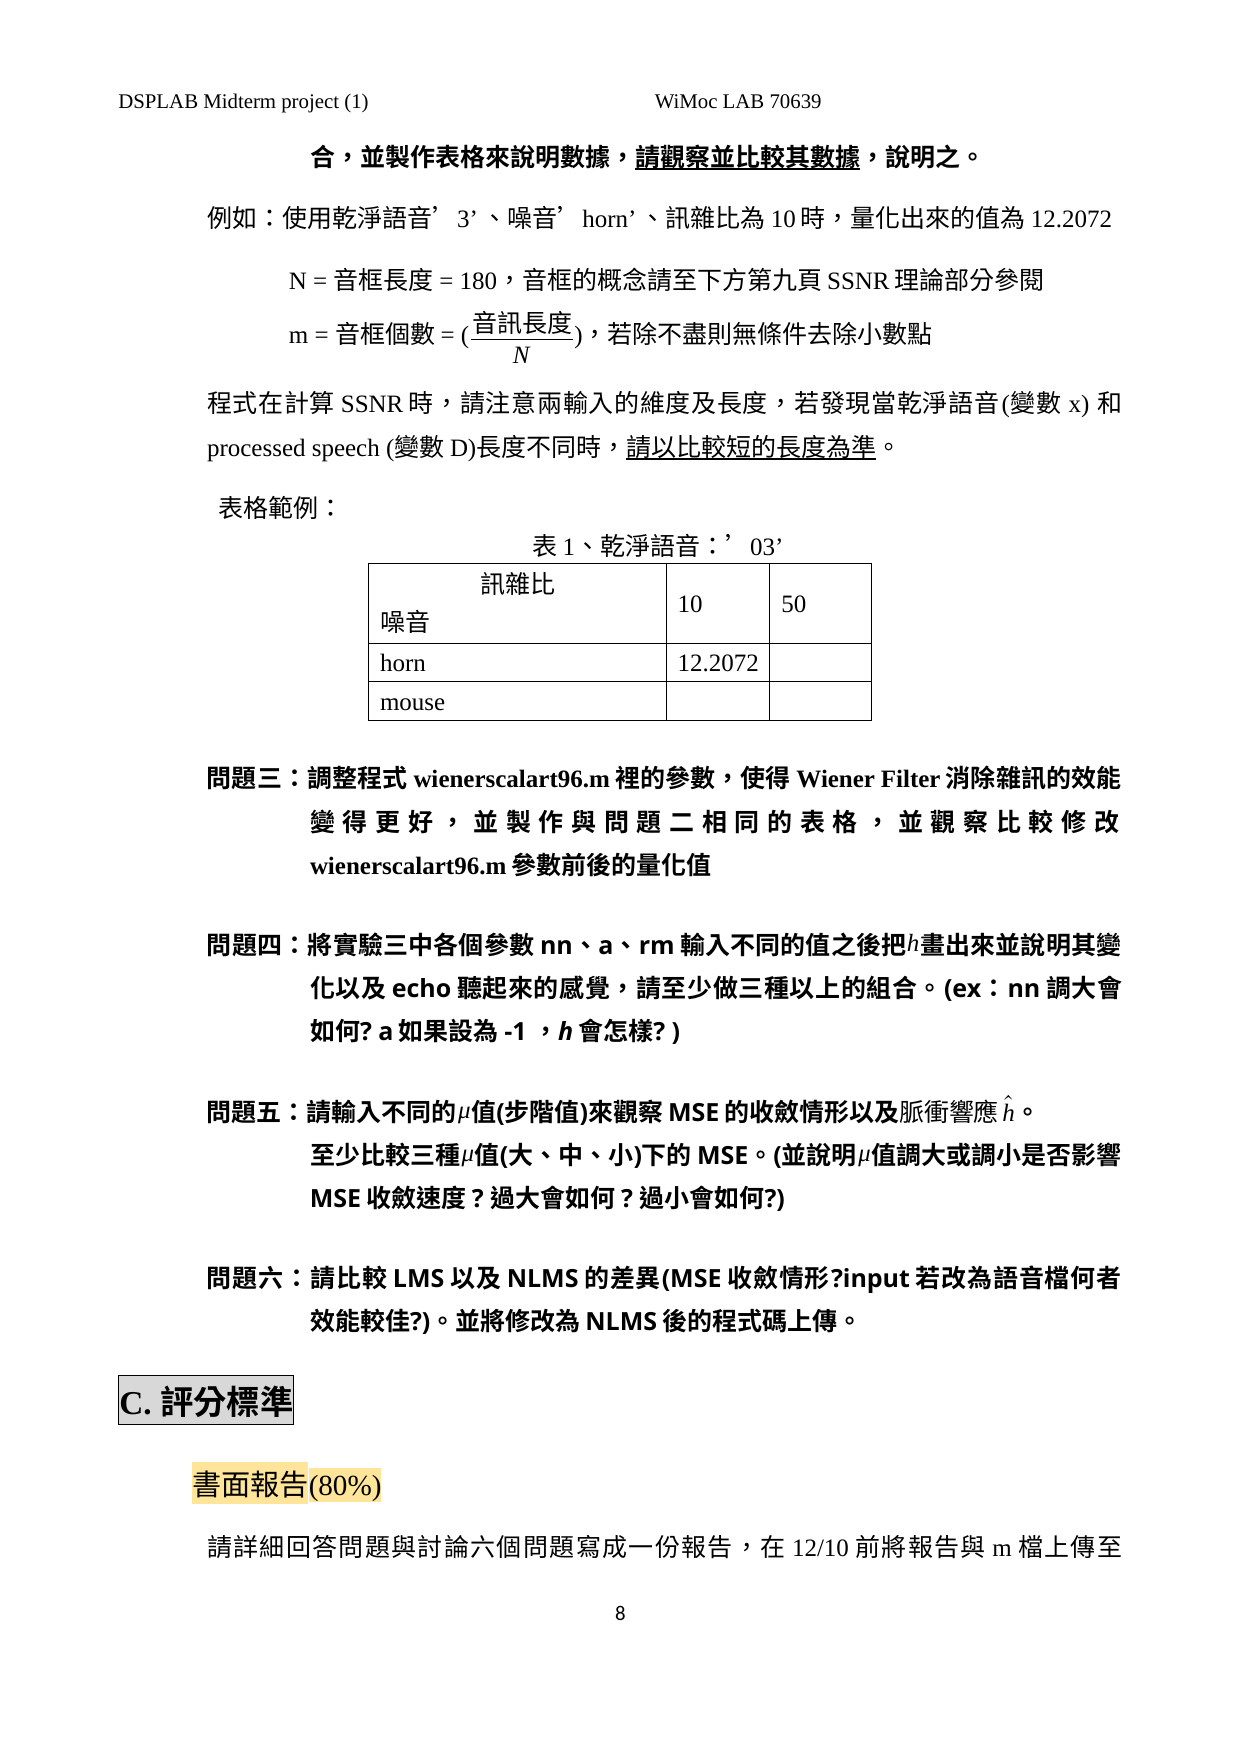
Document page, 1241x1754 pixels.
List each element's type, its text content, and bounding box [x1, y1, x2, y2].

table_cell [770, 644, 871, 681]
list m = 音框個數 = ()，若除不盡則無條件去除小數點 [289, 303, 1122, 378]
table_cell [667, 682, 769, 720]
table_cell 12.2072 [667, 644, 769, 681]
list 例如：使用乾淨語音’3’ 、噪音’horn’ 、訊雜比為10時，量化出來的值為12.2072 [207, 198, 1122, 236]
text 書面報告(80%) [192, 1445, 1122, 1520]
list 至少比較三種值(大、中、小)下的MSE。(並說明值調大或調小是否影響MSE收斂速度 ? 過大會如何 ? 過小會如何?) [309, 1134, 1122, 1215]
text C. 評分標準 [118, 1363, 1122, 1438]
list 問題六：請比較LMS以及NLMS的差異(MSE收斂情形?input若改為語音檔何者效能較佳?)。並將修改為NLMS後的程式碼上傳。 [207, 1258, 1122, 1339]
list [207, 137, 1122, 174]
table_header 訊雜比 噪音 [369, 564, 666, 643]
table_header 10 [667, 564, 769, 643]
list 問題三：調整程式wienerscalart96.m裡的參數，使得Wiener Filter消除雜訊的效能變得更好，並製作與問題二相同的表格，並觀察比較修改wienerscalart96.m參數前後的量化值 [207, 758, 1122, 882]
list 問題五：請輸入不同的值(步階值)來觀察MSE的收斂情形以及。 [207, 1092, 1122, 1129]
table_cell mouse [369, 682, 666, 720]
list N = 音框長度 = 180，音框的概念請至下方第九頁SSNR理論部分參閱 [289, 260, 1122, 297]
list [207, 1527, 1122, 1564]
list 程式在計算SSNR時，請注意兩輸入的維度及長度，若發現當乾淨語音(變數 x) 和processed speech (變數 D)長度不同時，請以比較短的長度為準。 [207, 383, 1122, 464]
table_cell [770, 682, 871, 720]
text 表格範例： [118, 488, 1122, 526]
table_cell horn [369, 644, 666, 681]
text 表1、乾淨語音：’03’ [193, 526, 1122, 563]
list 問題四：將實驗三中各個參數nn、a、rm輸入不同的值之後把畫出來並說明其變化以及echo聽起來的感覺，請至少做三種以上的組合。(ex：nn調大會如何? a如果設為 -1 ，h會怎樣? ) [207, 925, 1122, 1049]
table_header 50 [770, 564, 871, 643]
